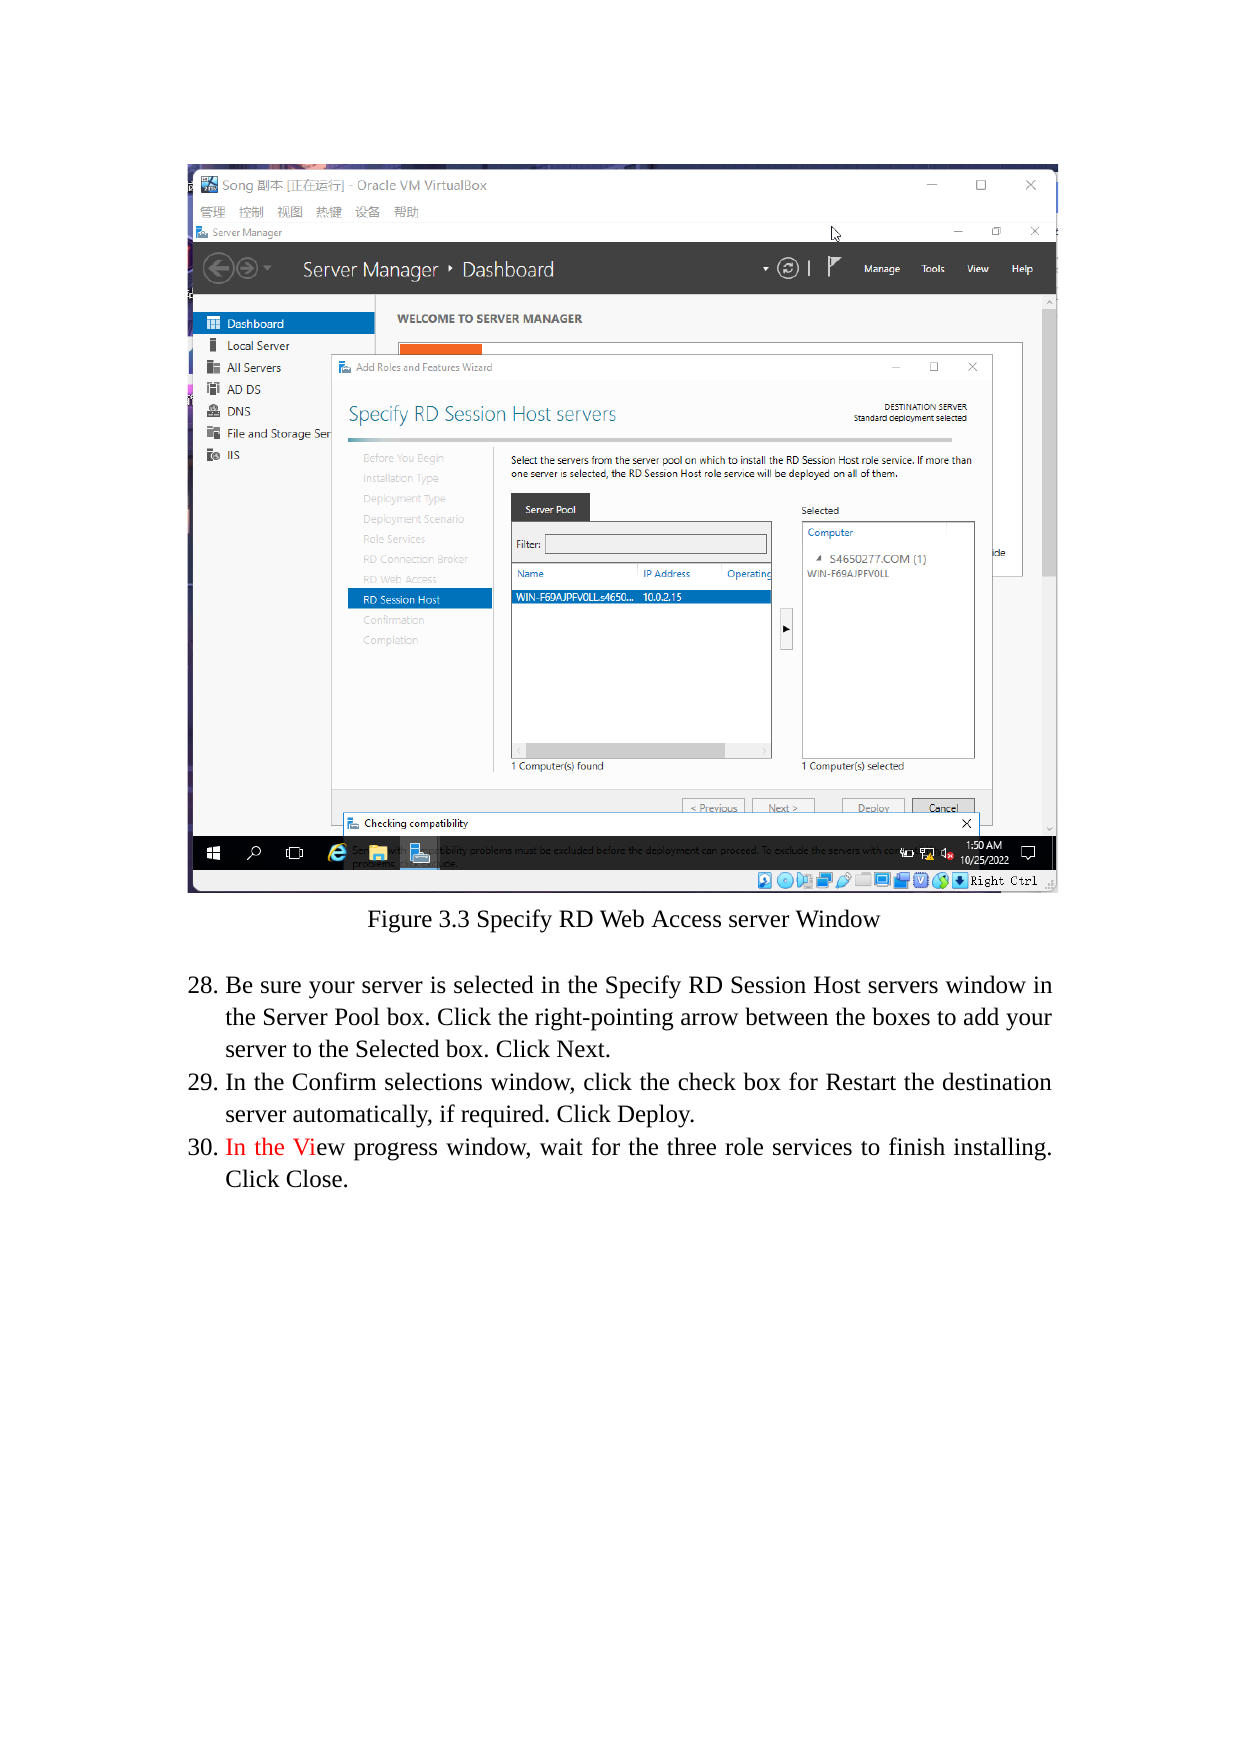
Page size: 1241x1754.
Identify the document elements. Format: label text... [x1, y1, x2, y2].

list In the Confirm selections window, click the check box for Restart the destination server automatically, if required. Click Deploy. [187, 1067, 1054, 1128]
list Be sure your server is selected in the Specify RD Session Host servers window in the Server Pool box. Click the right-pointing arrow between the boxes to add your server to the Selected box. Click Next. [187, 970, 1054, 1063]
picture [187, 164, 1059, 893]
list In the View progress window, wait for the three role services to finish installing. Click Close. [187, 1132, 1054, 1193]
text Figure 3.3 Specify RD Web Access server Window [189, 904, 1058, 933]
